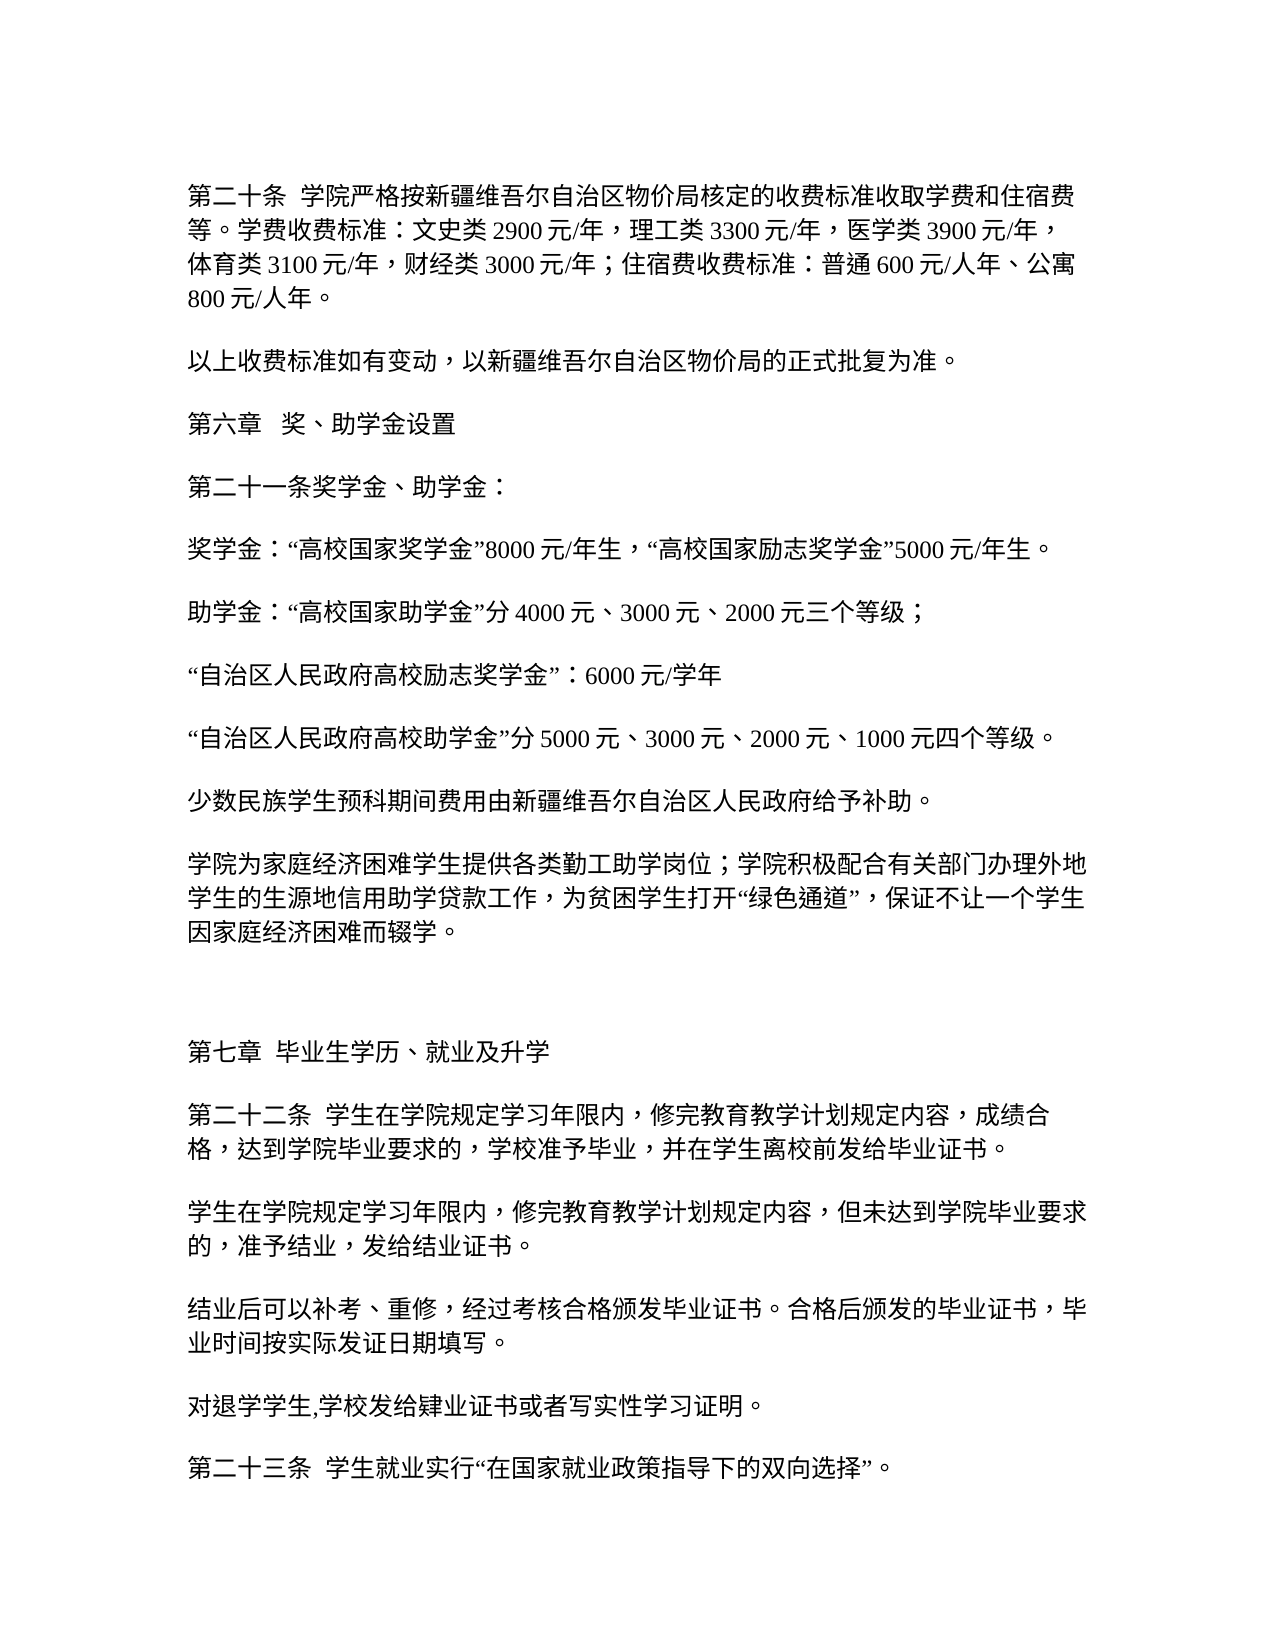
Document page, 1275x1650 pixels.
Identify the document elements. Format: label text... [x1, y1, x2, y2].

text 第二十一条奖学金、助学金： [187, 469, 1087, 503]
text 第六章 奖、助学金设置 [187, 407, 1087, 441]
text 第二十二条 学生在学院规定学习年限内，修完教育教学计划规定内容，成绩合格，达到学院毕业要求的，学校准予毕业，并在学生离校前发给毕业证书。 [187, 1097, 1087, 1166]
text 少数民族学生预科期间费用由新疆维吾尔自治区人民政府给予补助。 [187, 783, 1087, 817]
text 学生在学院规定学习年限内，修完教育教学计划规定内容，但未达到学院毕业要求的，准予结业，发给结业证书。 [187, 1194, 1087, 1262]
text 对退学学生,学校发给肄业证书或者写实性学习证明。 [187, 1388, 1087, 1422]
text 第二十条 学院严格按新疆维吾尔自治区物价局核定的收费标准收取学费和住宿费等。学费收费标准：文史类2900元/年，理工类3300元/年，医学类3900元/年，体育类3100元/年，财经类3000元/年；住宿费收费标准：普通600元/人年、公寓800元/人年。 [187, 179, 1087, 315]
text “自治区人民政府高校助学金”分5000元、3000元、2000元、1000元四个等级。 [187, 721, 1087, 755]
text 以上收费标准如有变动，以新疆维吾尔自治区物价局的正式批复为准。 [187, 344, 1087, 378]
text 奖学金：“高校国家奖学金”8000元/年生，“高校国家励志奖学金”5000元/年生。 [187, 532, 1087, 566]
text 助学金：“高校国家助学金”分4000元、3000元、2000元三个等级； [187, 595, 1087, 629]
text 结业后可以补考、重修，经过考核合格颁发毕业证书。合格后颁发的毕业证书，毕业时间按实际发证日期填写。 [187, 1291, 1087, 1359]
text 学院为家庭经济困难学生提供各类勤工助学岗位；学院积极配合有关部门办理外地学生的生源地信用助学贷款工作，为贫困学生打开“绿色通道”，保证不让一个学生因家庭经济困难而辍学。 [187, 846, 1087, 948]
text 第二十三条 学生就业实行“在国家就业政策指导下的双向选择”。 [187, 1451, 1087, 1485]
text “自治区人民政府高校励志奖学金”：6000元/学年 [187, 658, 1087, 692]
text 第七章 毕业生学历、就业及升学 [187, 1035, 1087, 1069]
